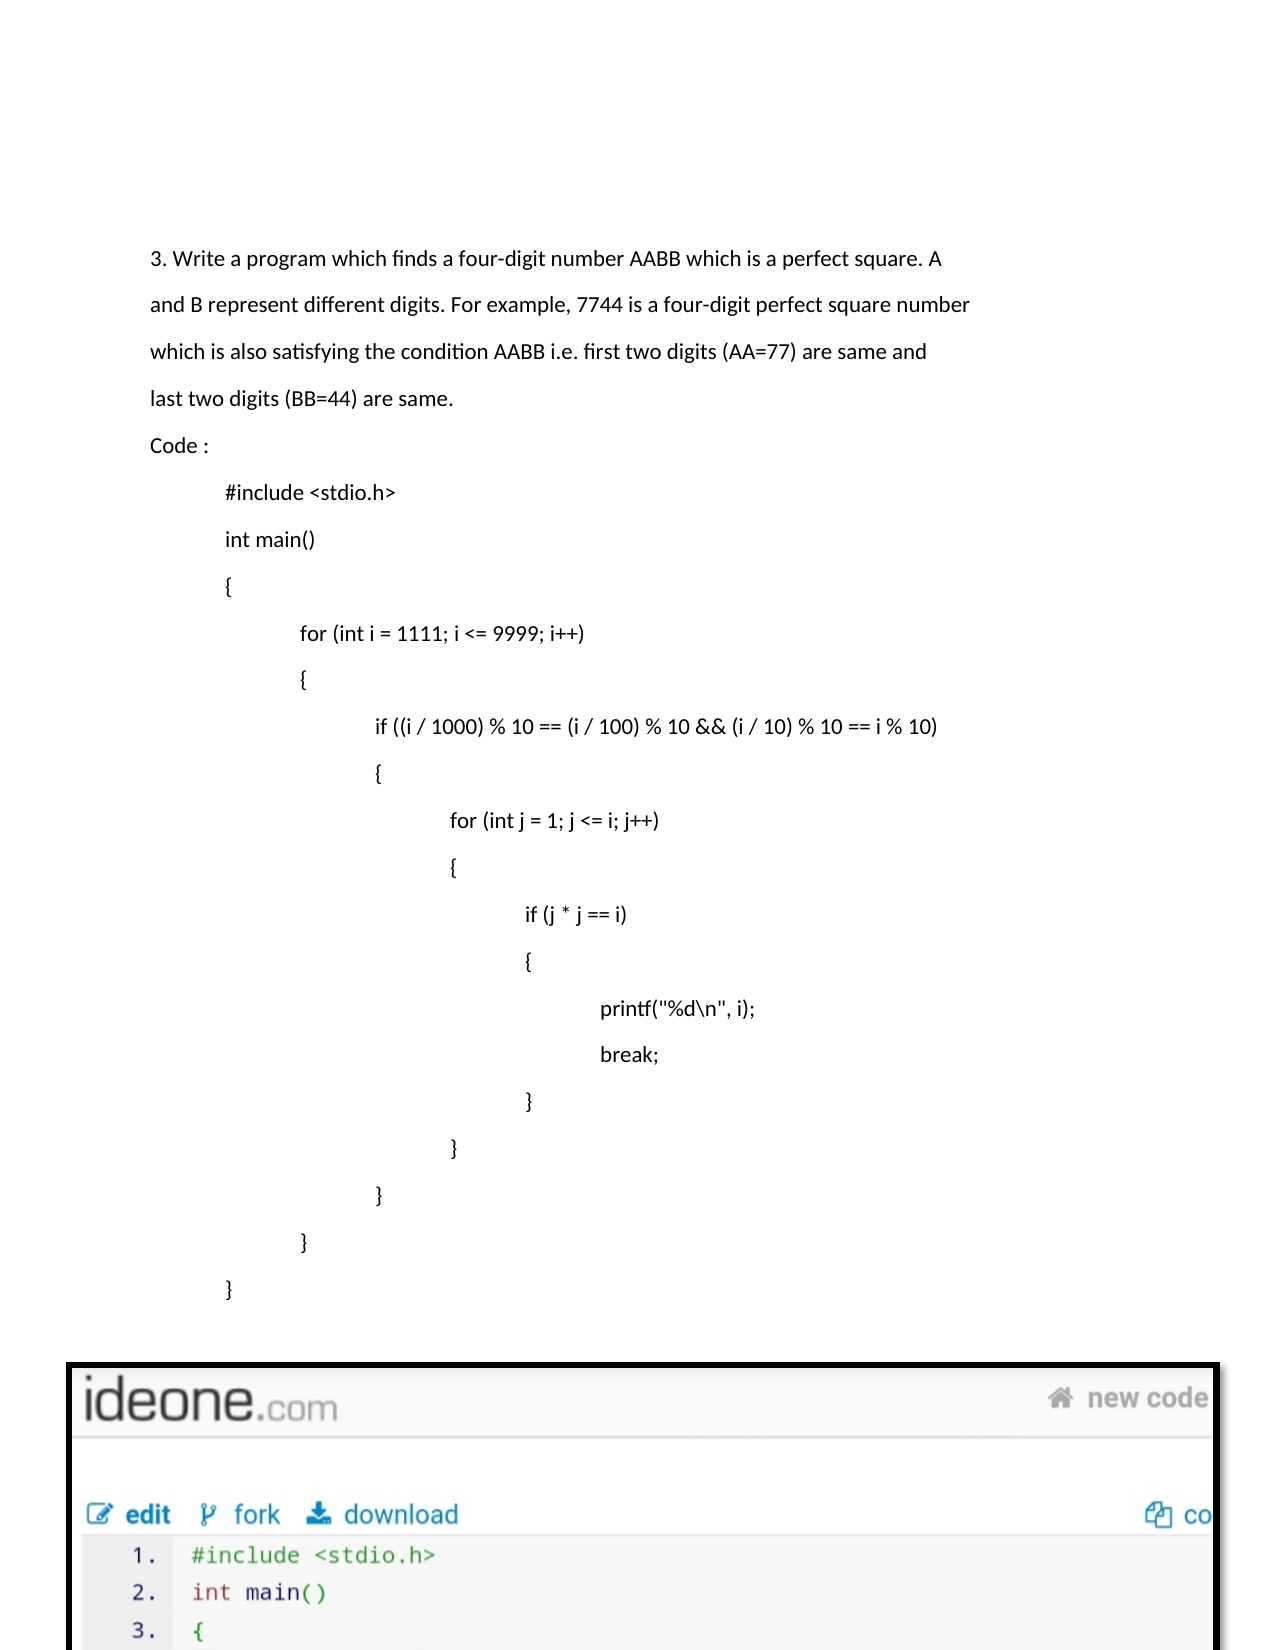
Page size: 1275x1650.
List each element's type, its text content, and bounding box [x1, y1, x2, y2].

text which is also satisfying the condition AABB i.e. first two digits (AA=77) are same and [150, 337, 1125, 366]
text { [225, 666, 1125, 694]
text { [225, 853, 1125, 881]
text int main() [225, 525, 1125, 553]
text for (int i = 1111; i <= 9999; i++) [225, 619, 1125, 647]
text { [225, 572, 1125, 600]
text } [225, 1134, 1125, 1162]
text Code : [150, 431, 1125, 459]
text and B represent different digits. For example, 7744 is a four-digit perfect square number [150, 291, 1125, 319]
text } [225, 1181, 1125, 1209]
text break; [225, 1041, 1125, 1069]
text 3. Write a program which finds a four-digit number AABB which is a perfect square. A [150, 244, 1125, 272]
text } [225, 1228, 1125, 1256]
text } [225, 1275, 1125, 1303]
text printf("%d\n", i); [225, 994, 1125, 1022]
text { [225, 947, 1125, 975]
text for (int j = 1; j <= i; j++) [225, 806, 1125, 834]
text } [225, 1087, 1125, 1116]
text { [225, 759, 1125, 787]
picture [72, 1368, 1213, 1650]
text if ((i / 1000) % 10 == (i / 100) % 10 && (i / 10) % 10 == i % 10) [225, 712, 1125, 741]
text last two digits (BB=44) are same. [150, 384, 1125, 412]
text if (j * j == i) [225, 900, 1125, 928]
text #include <stdio.h> [225, 478, 1125, 506]
